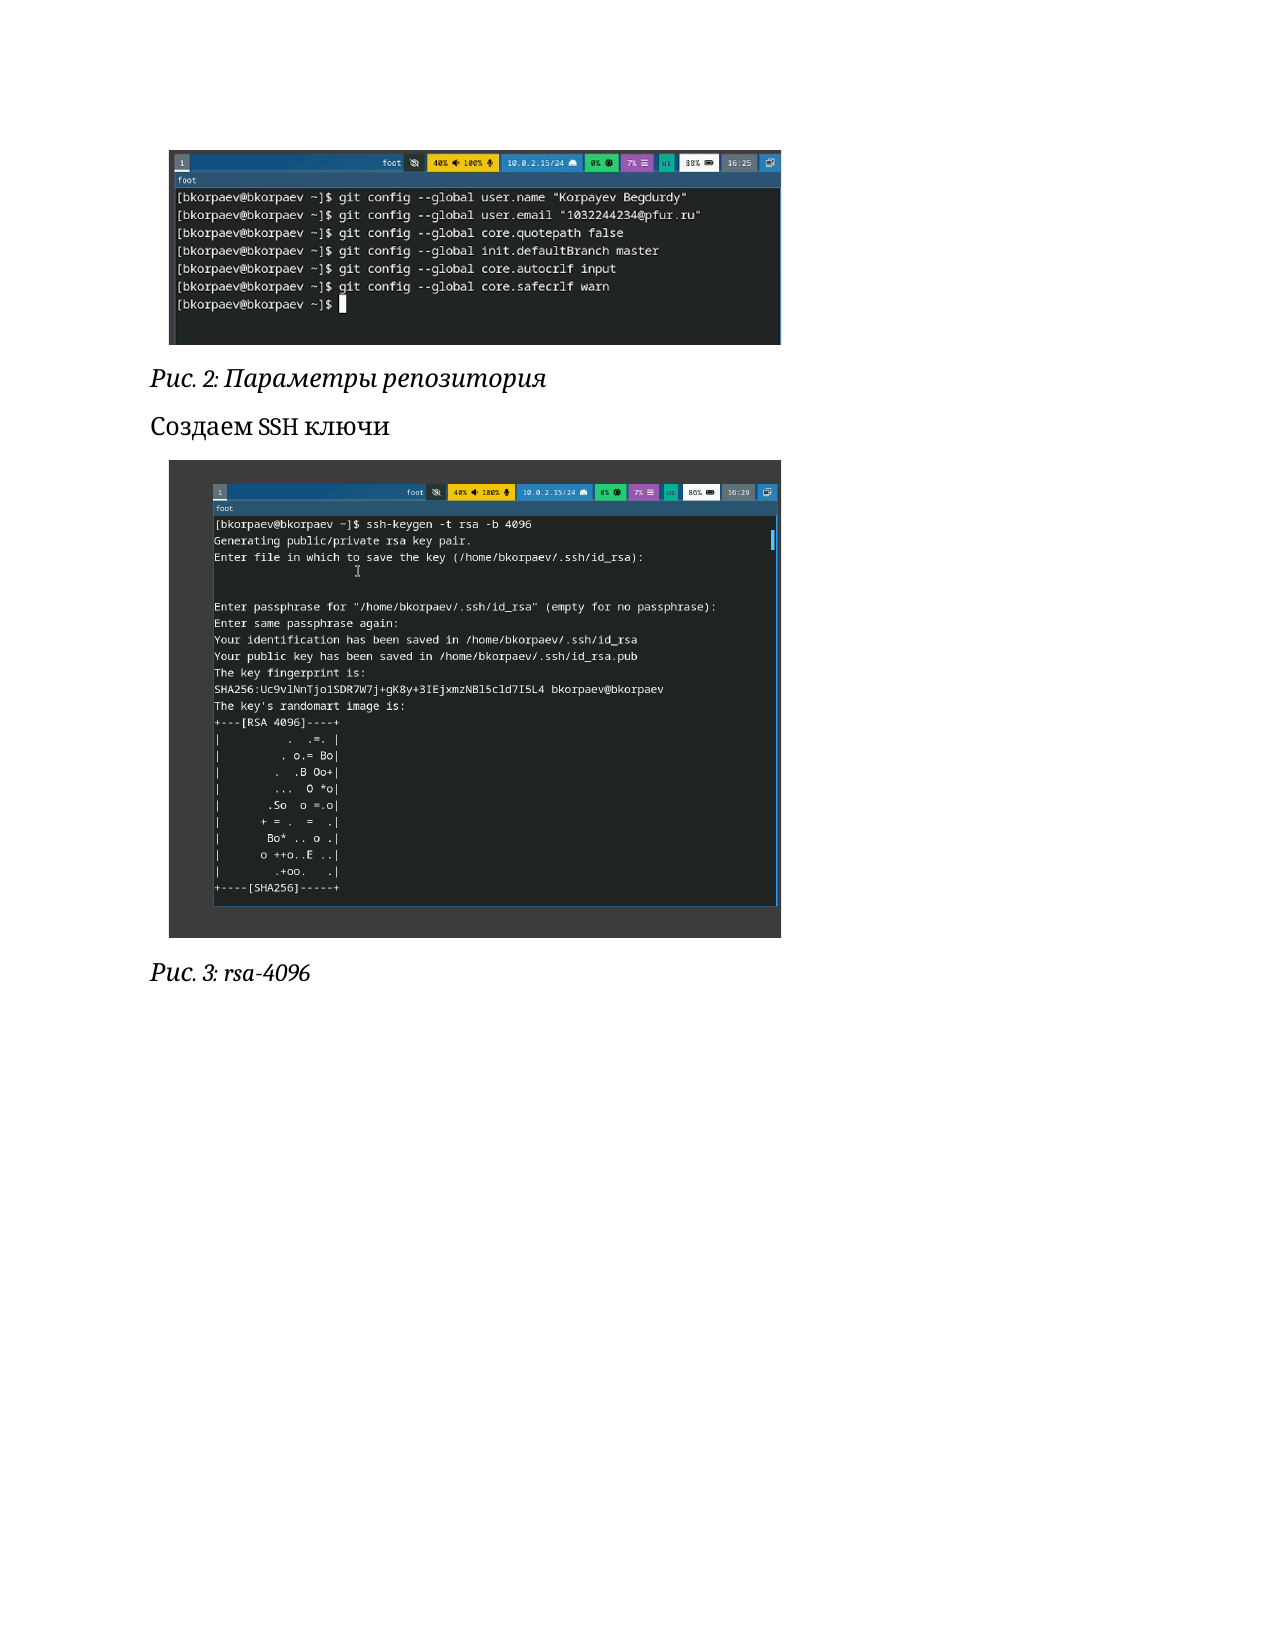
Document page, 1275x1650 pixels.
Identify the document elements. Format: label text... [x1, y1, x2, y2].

text Рис. 3: rsa-4096 [150, 958, 1125, 987]
picture [168, 460, 782, 938]
picture [168, 150, 782, 345]
text Создаем SSH ключи [150, 413, 1125, 442]
text Рис. 2: Параметры репозитория [150, 365, 1125, 394]
